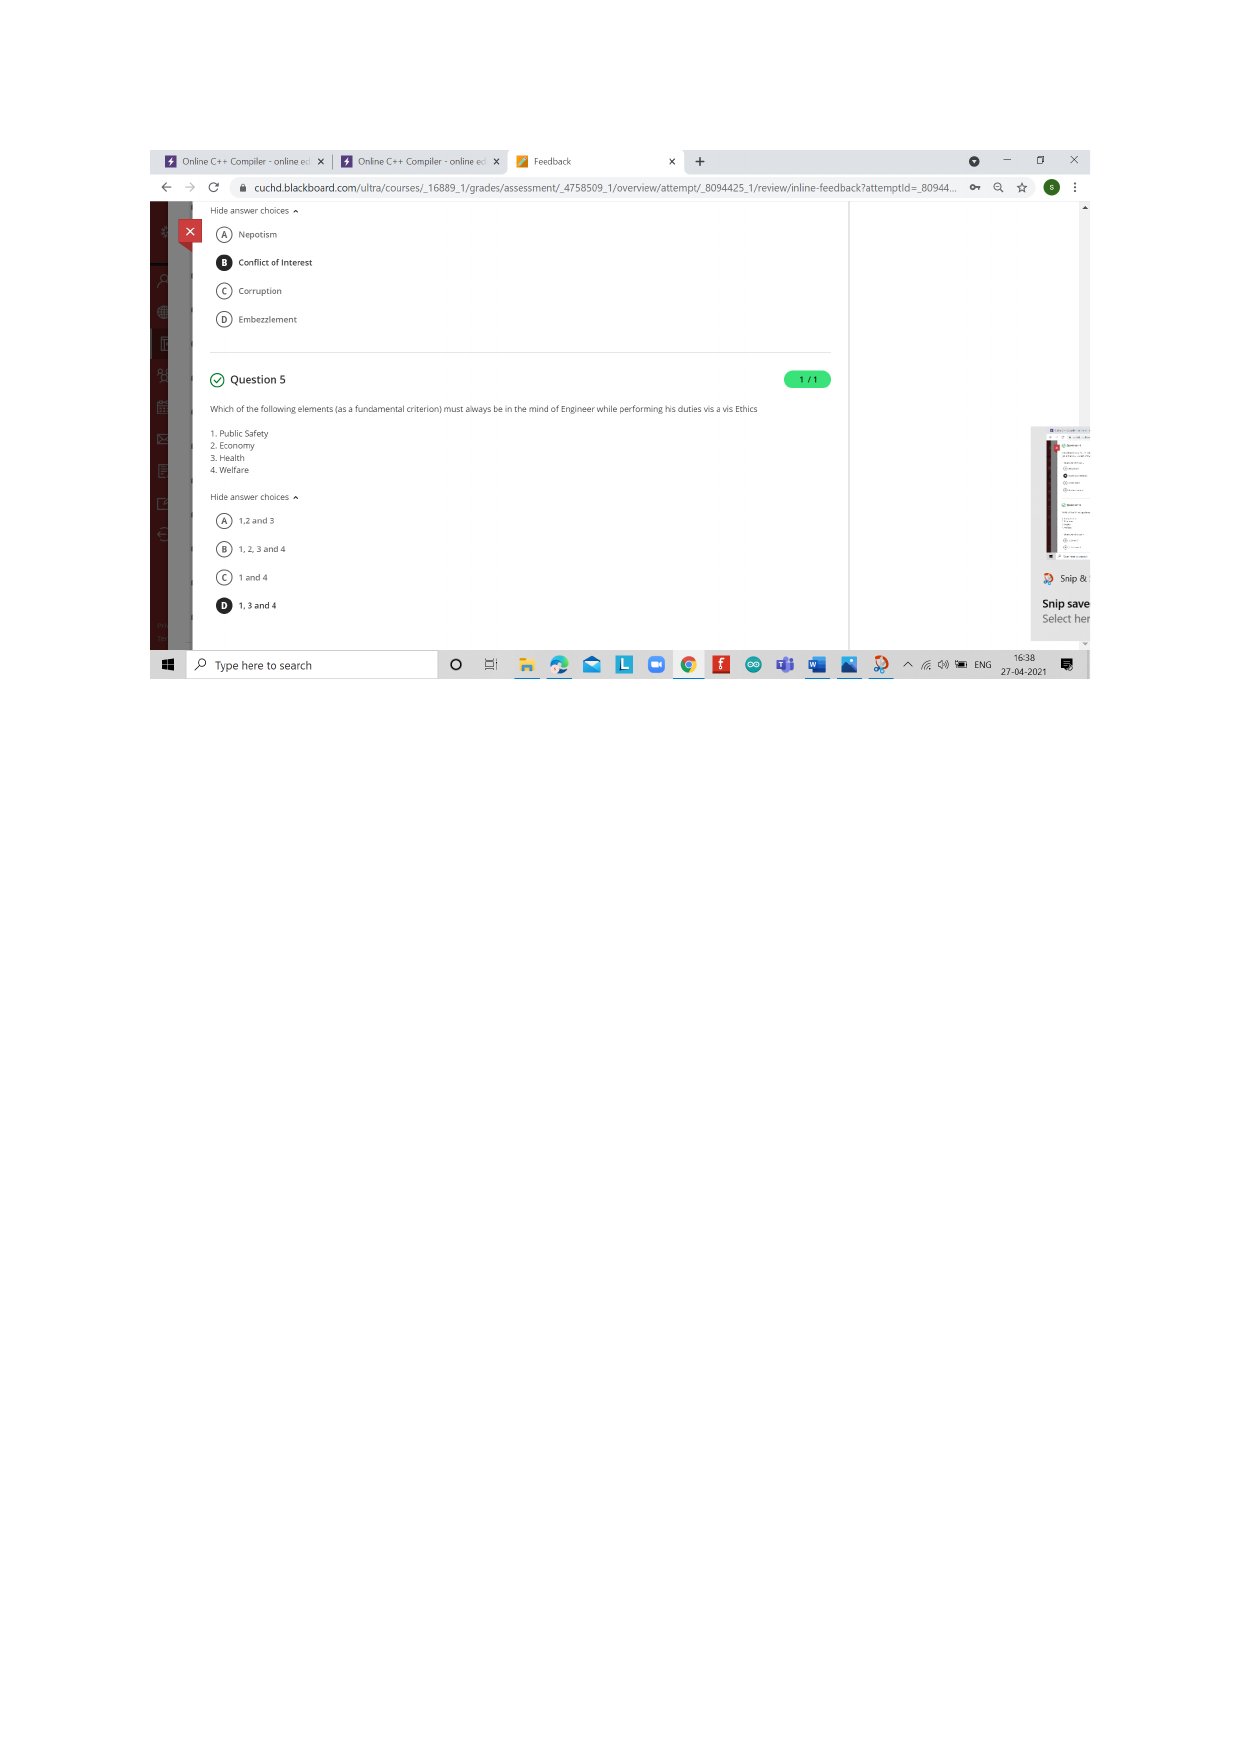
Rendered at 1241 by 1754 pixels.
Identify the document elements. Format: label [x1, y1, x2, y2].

picture [150, 150, 1091, 679]
